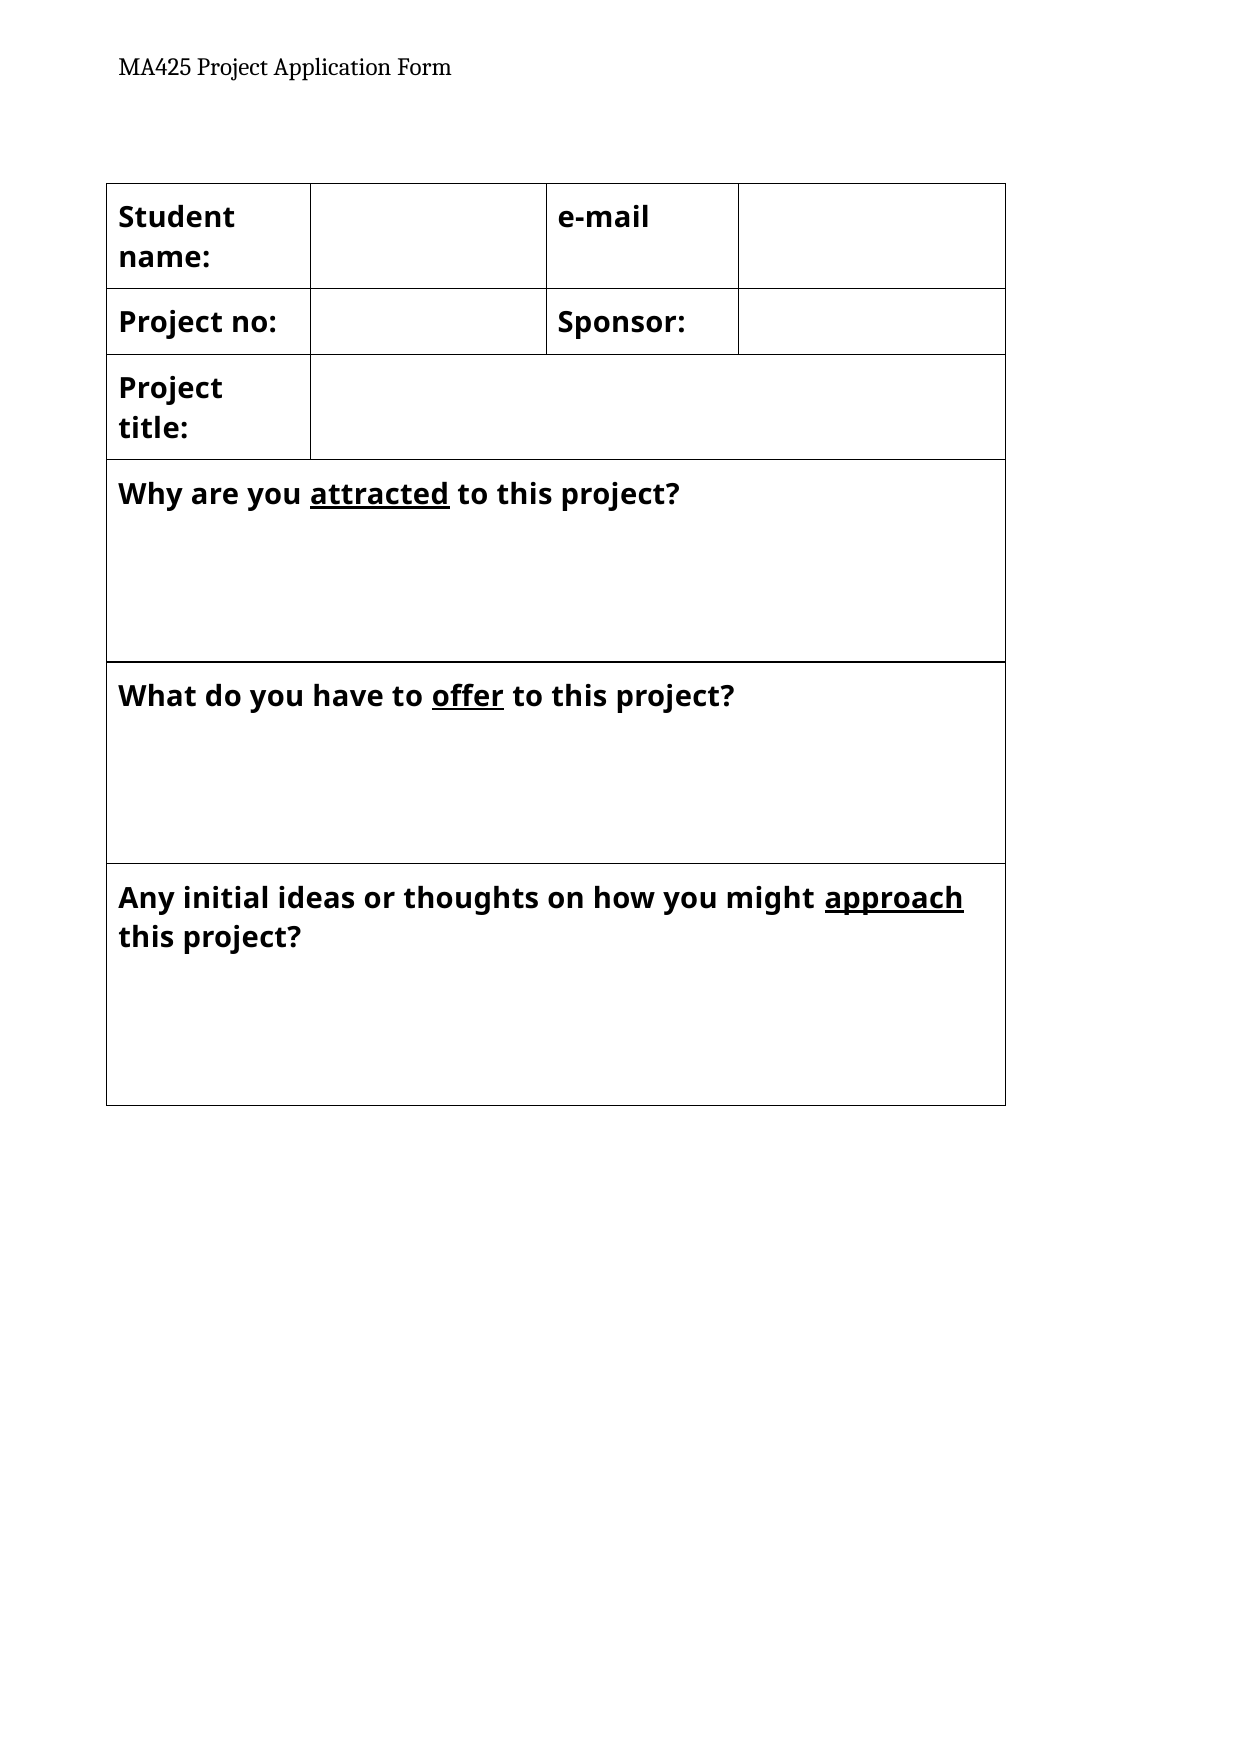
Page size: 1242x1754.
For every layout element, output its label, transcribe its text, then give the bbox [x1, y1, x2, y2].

table_header [311, 184, 546, 288]
table_cell Project title: [107, 355, 310, 459]
table_cell [311, 355, 1005, 459]
table_cell Why are you attracted to this project? [107, 460, 1005, 661]
table_header Student name: [107, 184, 310, 288]
table_cell What do you have to offer to this project? [107, 663, 1005, 863]
table_cell Sponsor: [547, 289, 738, 354]
table_cell [739, 289, 1005, 354]
table_header [739, 184, 1005, 288]
table_cell Project no: [107, 289, 310, 354]
table_cell Any initial ideas or thoughts on how you might approach this project? [107, 864, 1005, 1105]
table_cell [311, 289, 546, 354]
table_header e-mail [547, 184, 738, 288]
